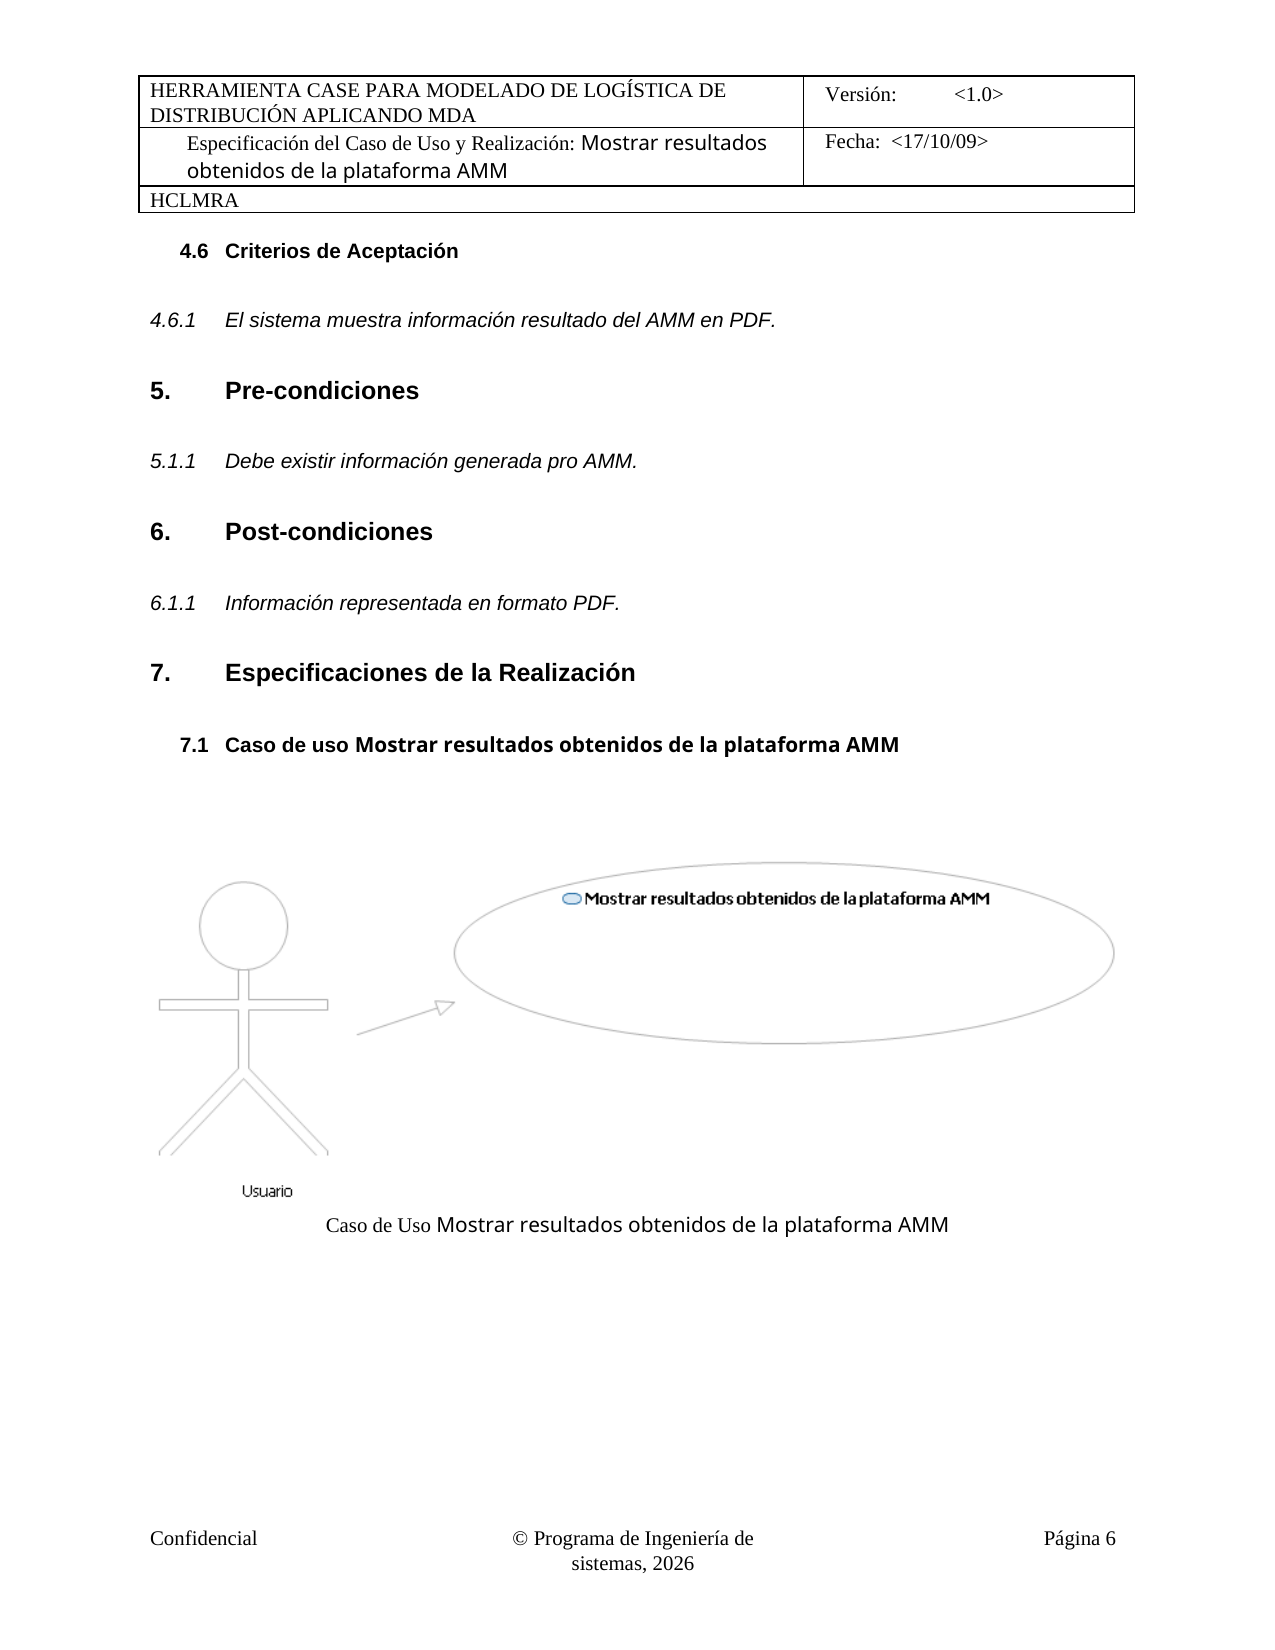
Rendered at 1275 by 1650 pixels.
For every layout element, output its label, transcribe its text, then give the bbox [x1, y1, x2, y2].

subtitle Especificaciones de la Realización [150, 658, 1125, 687]
subtitle Post-condiciones [150, 517, 1125, 546]
picture [150, 840, 1125, 1210]
subtitle Criterios de Aceptación [179, 238, 1125, 263]
text Caso de Uso Mostrar resultados obtenidos de la plataforma AMM [150, 1210, 1125, 1238]
subtitle El sistema muestra información resultado del AMM en PDF. [150, 307, 1125, 332]
subtitle Pre-condiciones [150, 376, 1125, 404]
subtitle Debe existir información generada pro AMM. [150, 448, 1125, 473]
subtitle Información representada en formato PDF. [150, 589, 1125, 614]
subtitle Caso de uso Mostrar resultados obtenidos de la plataforma AMM [179, 731, 1125, 759]
